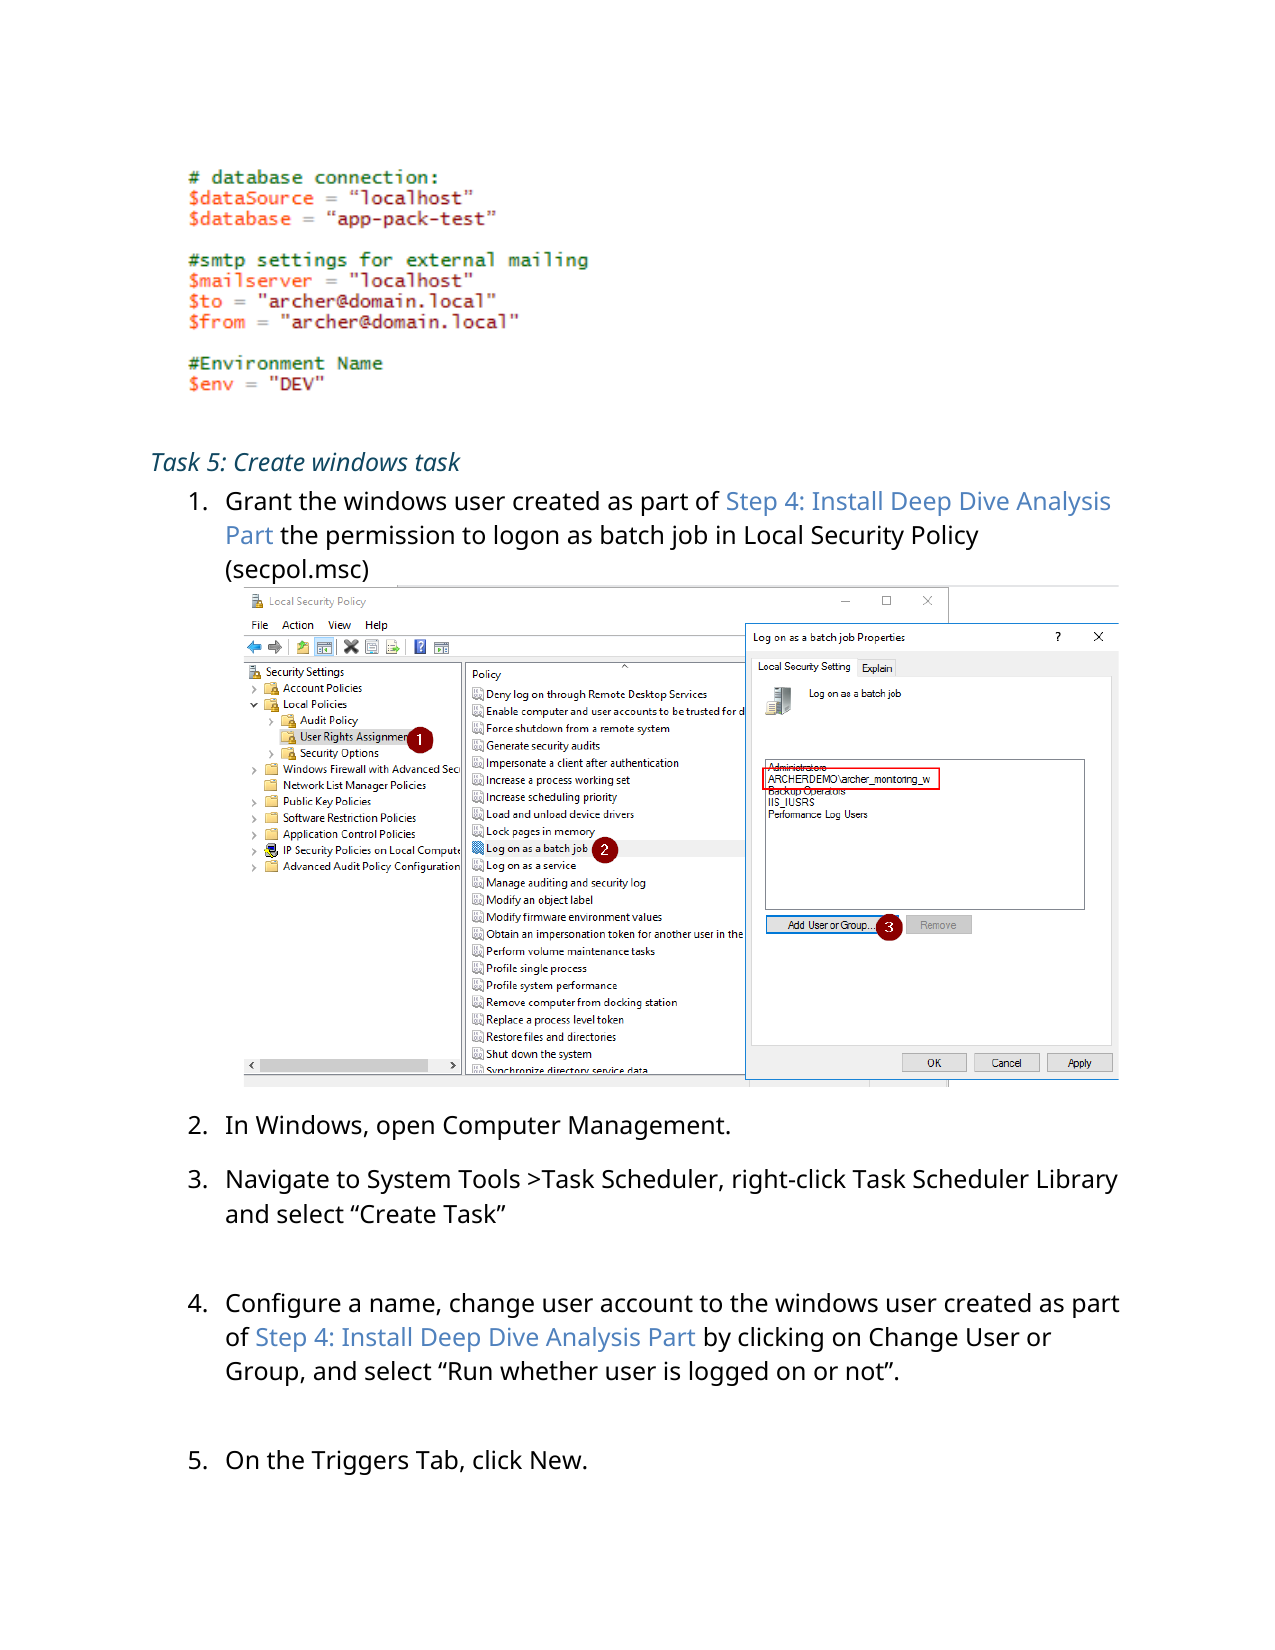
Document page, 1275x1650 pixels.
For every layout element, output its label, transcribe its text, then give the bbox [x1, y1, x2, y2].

list Navigate to System Tools >Task Scheduler, right-click Task Scheduler Library and select “Create Task” [187, 1162, 1125, 1264]
list Configure a name, change user account to the windows user created as part of Step 4: Install Deep Dive Analysis Part by clicking on Change User or Group, and select “Run whether user is logged on or not”. [187, 1285, 1125, 1421]
list In Windows, open Computer Management. [187, 1107, 1125, 1141]
picture [168, 150, 695, 427]
picture [243, 585, 1119, 1087]
list On the Triggers Tab, click New. [187, 1442, 1125, 1476]
subtitle Task 5: Create windows task [150, 445, 1125, 479]
